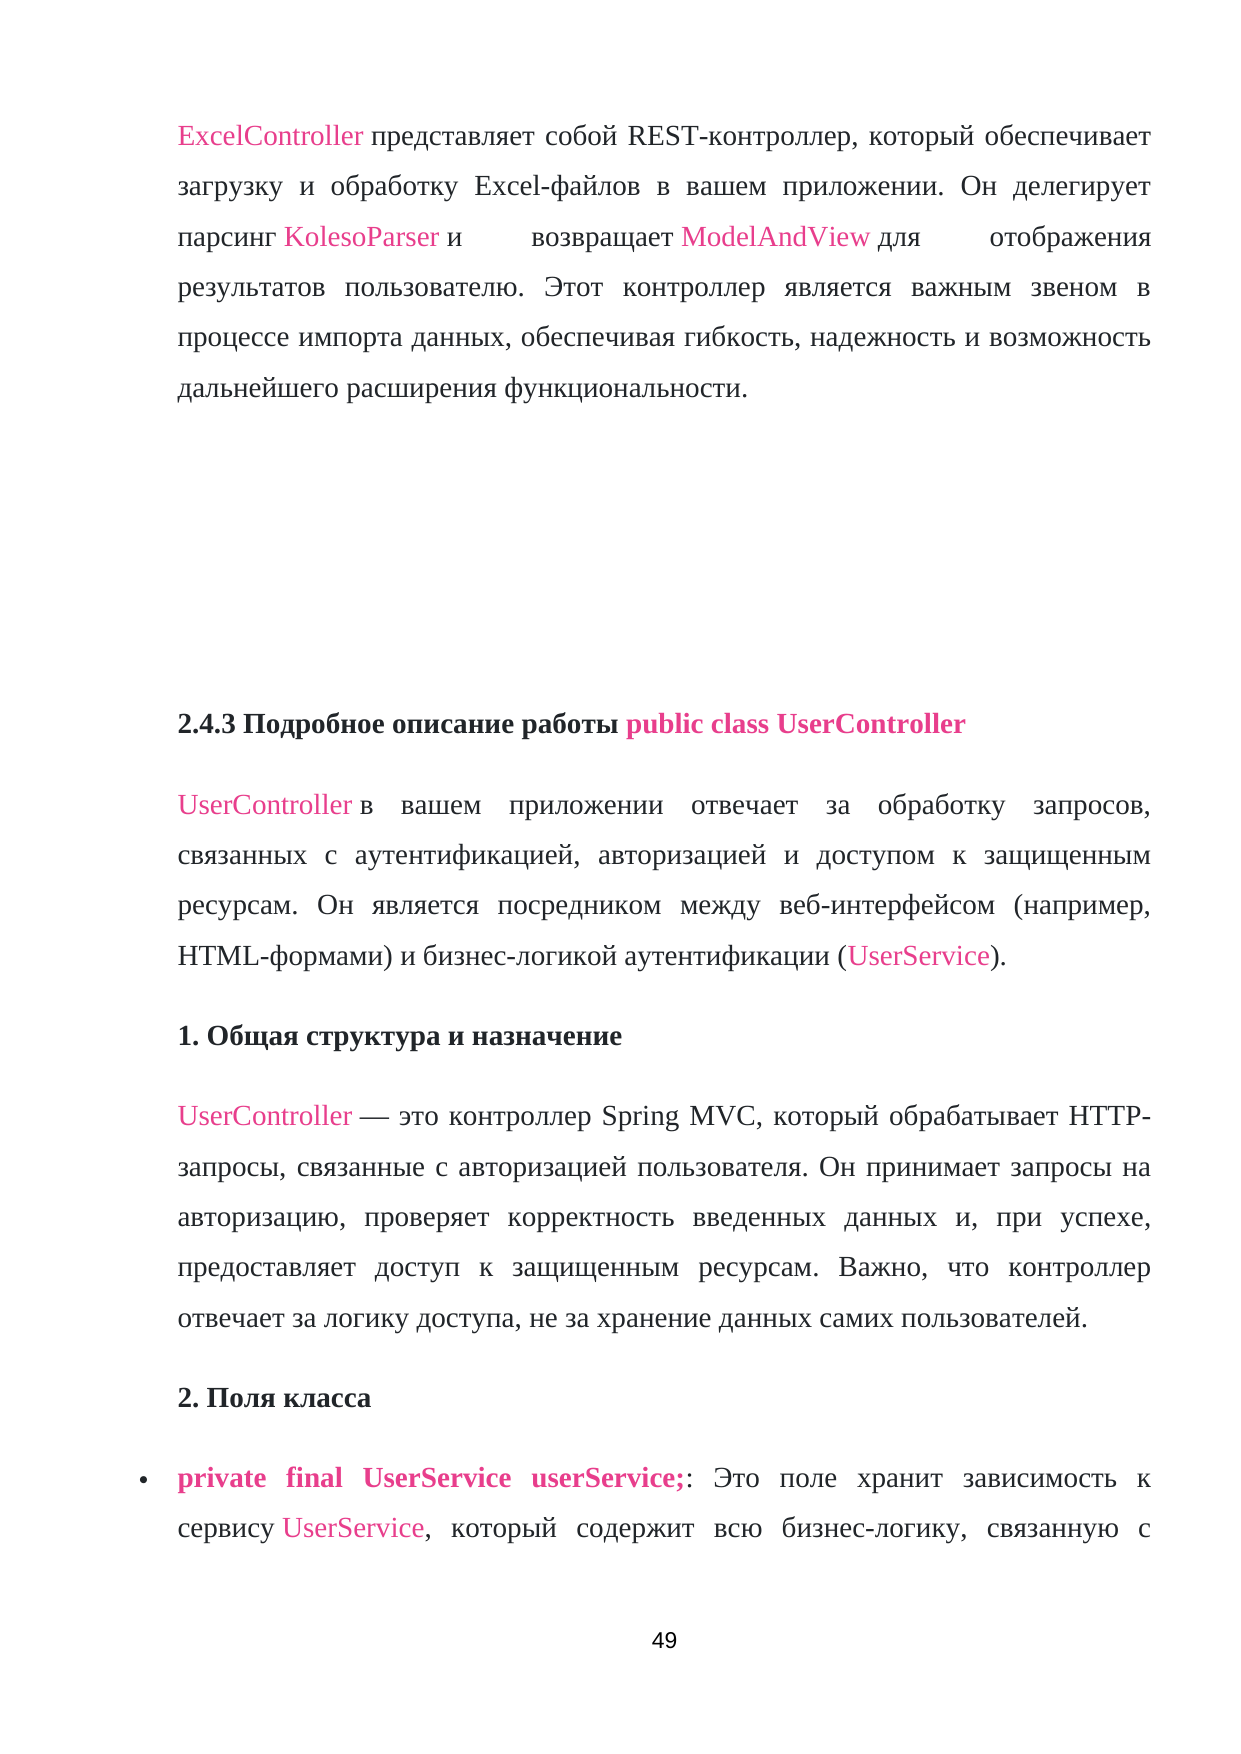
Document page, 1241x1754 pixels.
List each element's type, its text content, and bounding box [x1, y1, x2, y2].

text UserController в вашем приложении отвечает за обработку запросов, связанных с аутентификацией, авторизацией и доступом к защищенным ресурсам. Он является посредником между веб-интерфейсом (например, HTML-формами) и бизнес-логикой аутентификации (UserService). [177, 787, 1152, 971]
text UserController — это контроллер Spring MVC, который обрабатывает HTTP-запросы, связанные с авторизацией пользователя. Он принимает запросы на авторизацию, проверяет корректность введенных данных и, при успехе, предоставляет доступ к защищенным ресурсам. Важно, что контроллер отвечает за логику доступа, не за хранение данных самих пользователей. [177, 1098, 1152, 1333]
text ExcelController представляет собой REST-контроллер, который обеспечивает загрузку и обработку Excel-файлов в вашем приложении. Он делегирует парсинг KolesoParser и возвращает ModelAndView для отображения результатов пользователю. Этот контроллер является важным звеном в процессе импорта данных, обеспечивая гибкость, надежность и возможность дальнейшего расширения функциональности. [177, 118, 1152, 403]
text 1. Общая структура и назначение [177, 1018, 1152, 1052]
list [140, 1460, 1152, 1544]
text 2. Поля класса [177, 1380, 1152, 1413]
text 2.4.3 Подробное описание работы public class UserController [177, 707, 1152, 740]
